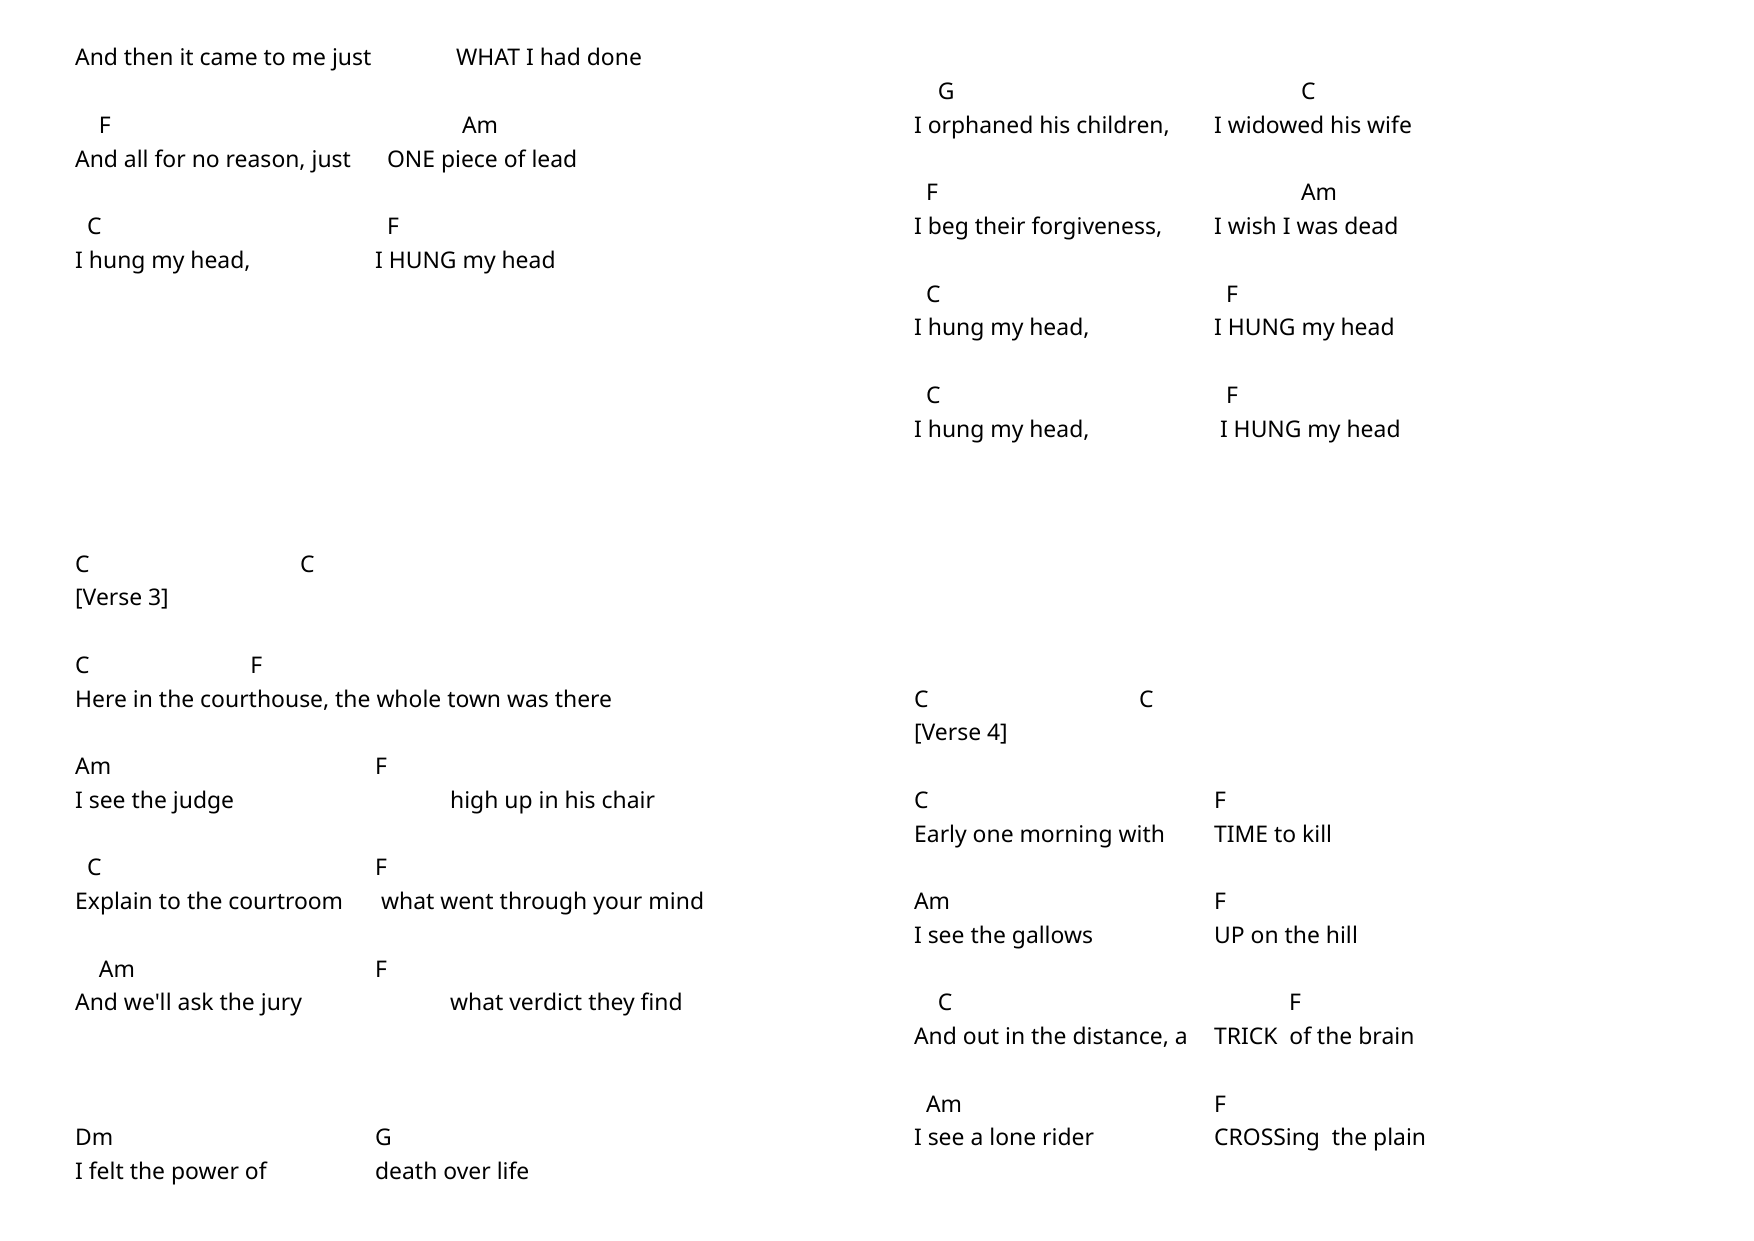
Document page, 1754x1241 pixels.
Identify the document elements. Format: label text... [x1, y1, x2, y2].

text Early one morning with TIME to kill [914, 818, 1679, 849]
text I see the judge high up in his chair [75, 784, 840, 815]
text Am F [75, 953, 840, 984]
text I hung my head, I HUNG my head [914, 311, 1679, 343]
text F Am [914, 176, 1679, 208]
text Dm G [75, 1121, 840, 1153]
text I hung my head, I HUNG my head [914, 413, 1679, 444]
text C C [914, 683, 1679, 714]
text G C [914, 75, 1679, 106]
text C F [914, 379, 1679, 410]
text I see the gallows UP on the hill [914, 919, 1679, 950]
text F Am [75, 109, 840, 140]
text I see a lone rider CROSSing the plain [914, 1121, 1679, 1153]
text Am F [914, 885, 1679, 916]
text And we'll ask the jury what verdict they find [75, 986, 840, 1018]
text And out in the distance, a TRICK of the brain [914, 1020, 1679, 1051]
text I felt the power of death over life [75, 1155, 840, 1186]
text C F [914, 784, 1679, 815]
text [Verse 3] [75, 581, 840, 613]
text C F [914, 986, 1679, 1018]
text C F [914, 278, 1679, 309]
text C C [75, 548, 840, 579]
text I hung my head, I HUNG my head [75, 244, 840, 275]
text C F [75, 851, 840, 883]
text Here in the courthouse, the whole town was there [75, 683, 840, 714]
text Am F [914, 1088, 1679, 1119]
text I beg their forgiveness, I wish I was dead [914, 210, 1679, 241]
text I orphaned his children, I widowed his wife [914, 109, 1679, 140]
text C F [75, 210, 840, 241]
text [Verse 4] [914, 716, 1679, 748]
text And then it came to me just WHAT I had done [75, 41, 840, 73]
text And all for no reason, just ONE piece of lead [75, 143, 840, 174]
text Am F [75, 750, 840, 781]
text Explain to the courtroom what went through your mind [75, 885, 840, 916]
text C F [75, 649, 840, 680]
